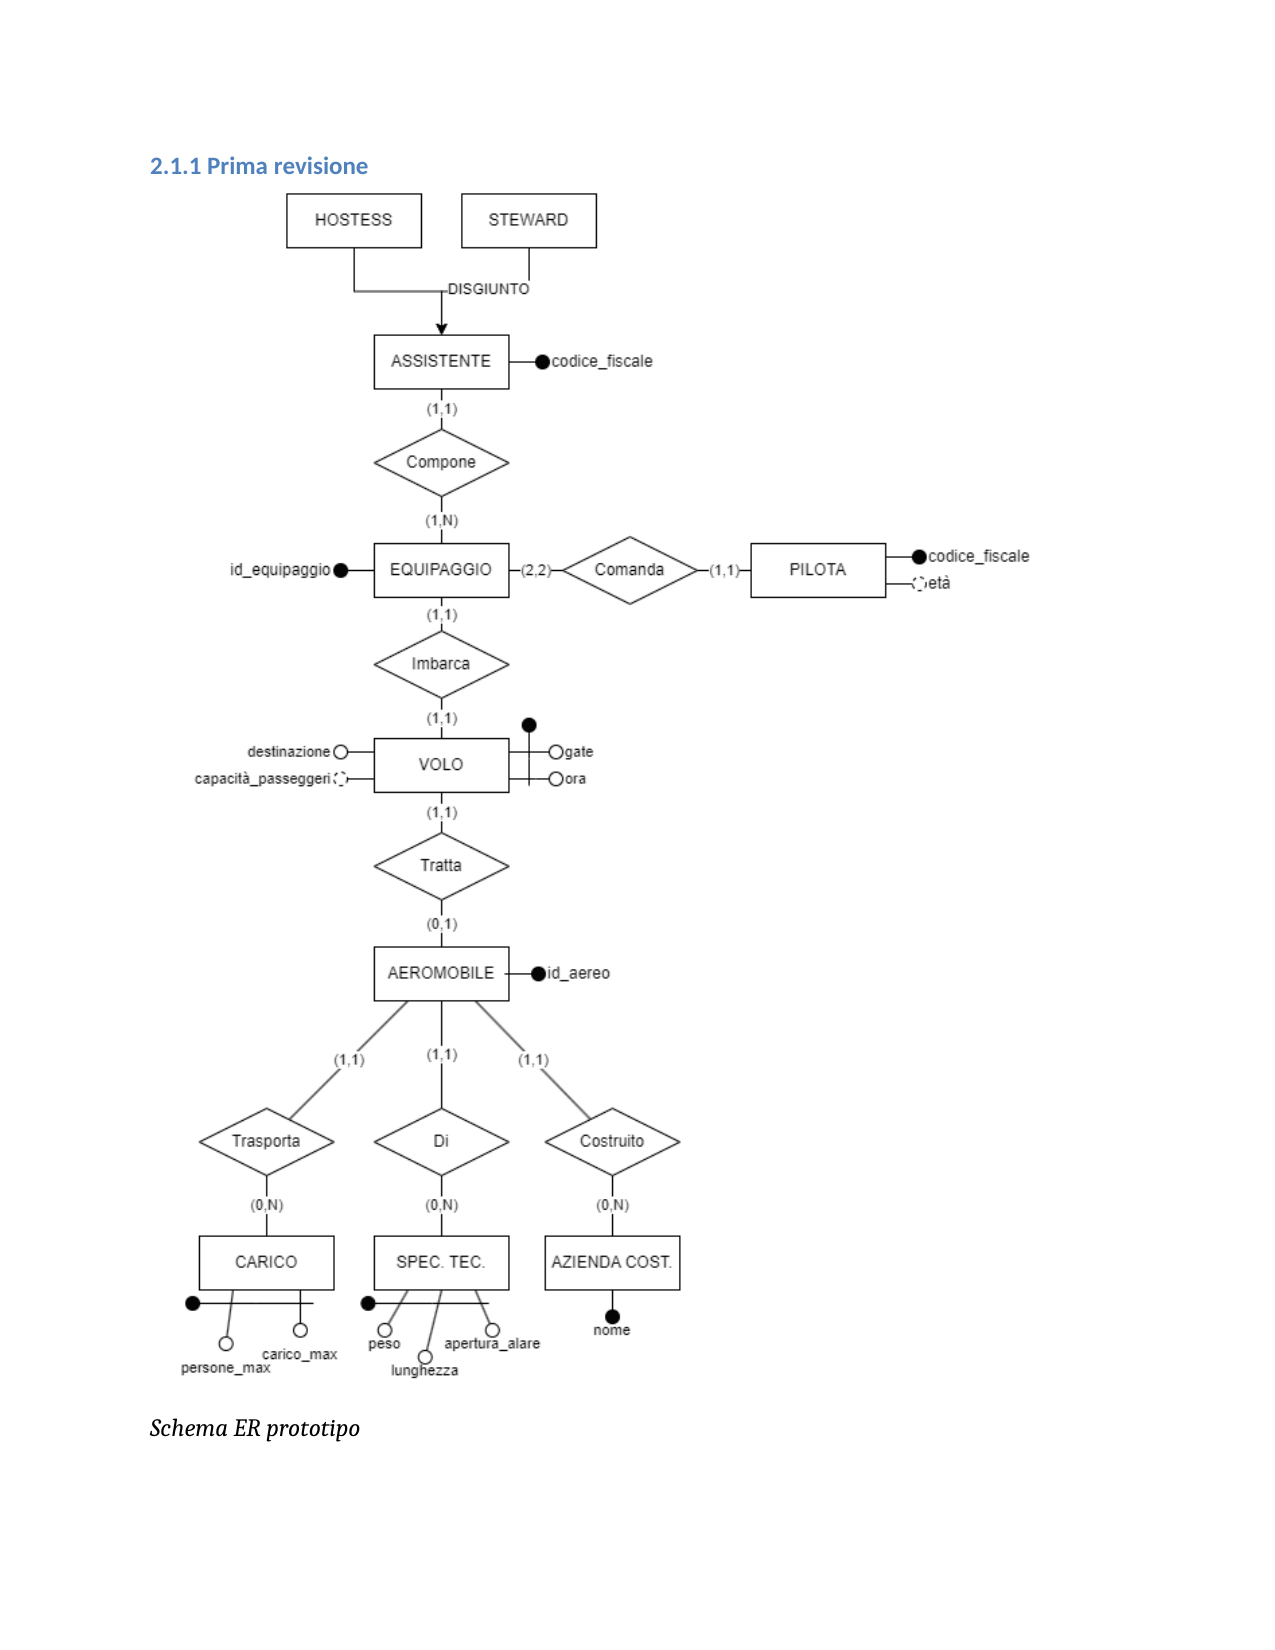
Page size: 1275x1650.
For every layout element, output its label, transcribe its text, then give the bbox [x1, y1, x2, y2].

picture [168, 180, 1044, 1393]
text Schema ER prototipo [150, 1414, 1125, 1442]
subtitle 2.1.1 Prima revisione [150, 150, 1125, 181]
